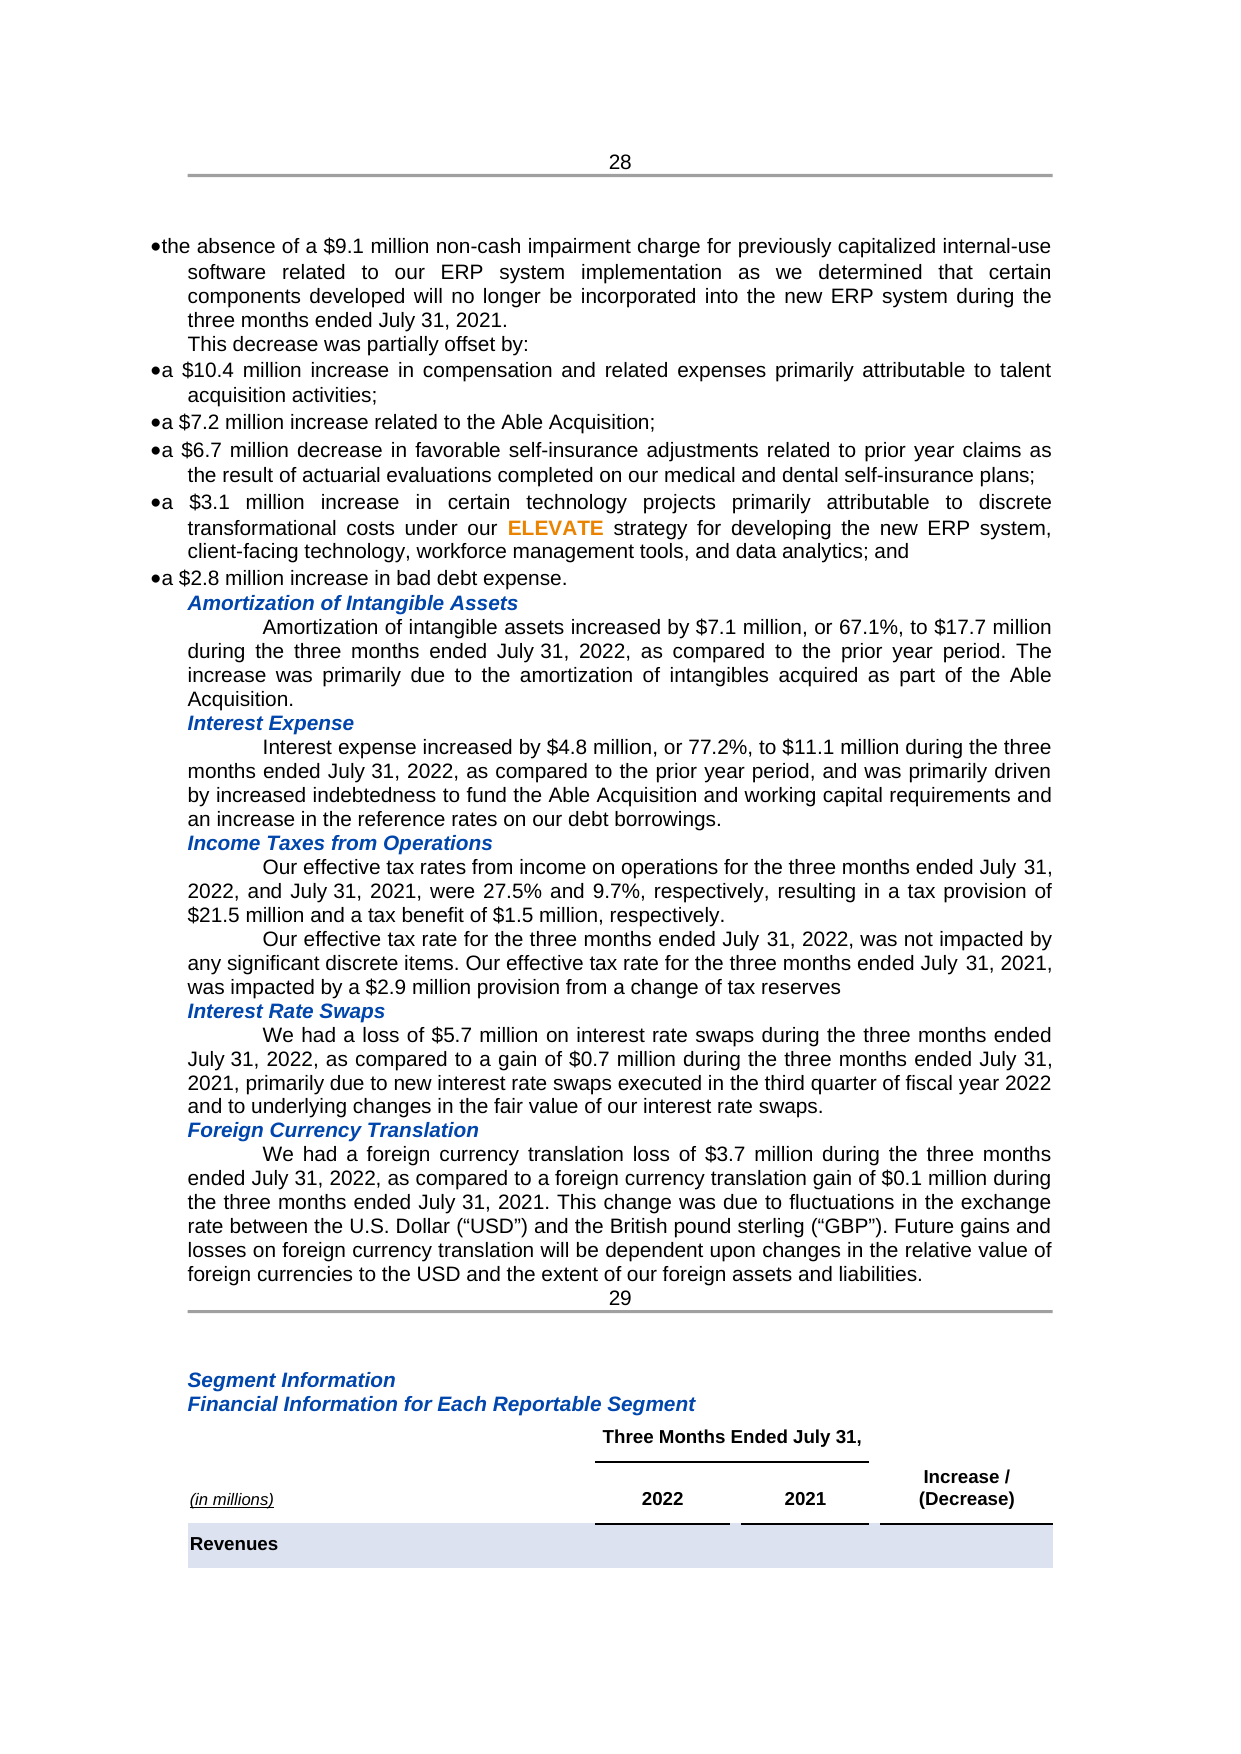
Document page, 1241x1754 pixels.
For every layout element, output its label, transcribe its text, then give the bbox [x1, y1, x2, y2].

text We had a loss of $5.7 million on interest rate swaps during the three months ended July 31, 2022, as compared to a gain of $0.7 million during the three months ended July 31, 2021, primarily due to new interest rate swaps executed in the third quarter of fiscal year 2022 and to underlying changes in the fair value of our interest rate swaps. [187, 1022, 1053, 1118]
text Amortization of Intangible Assets [187, 591, 1053, 615]
text Interest expense increased by $4.8 million, or 77.2%, to $11.1 million during the three months ended July 31, 2022, as compared to the prior year period, and was primarily driven by increased indebtedness to fund the Able Acquisition and working capital requirements and an increase in the reference rates on our debt borrowings. [187, 735, 1053, 831]
text •a $3.1 million increase in certain technology projects primarily attributable to discrete transformational costs under our ELEVATE strategy for developing the new ERP system, client-facing technology, workforce management tools, and data analytics; and [150, 487, 1053, 563]
text •a $6.7 million decrease in favorable self-insurance adjustments related to prior year claims as the result of actuarial evaluations completed on our medical and dental self-insurance plans; [150, 435, 1053, 487]
text Our effective tax rates from income on operations for the three months ended July 31, 2022, and July 31, 2021, were 27.5% and 9.7%, respectively, resulting in a tax provision of $21.5 million and a tax benefit of $1.5 million, respectively. [187, 855, 1053, 927]
text Amortization of intangible assets increased by $7.1 million, or 67.1%, to $17.7 million during the three months ended July 31, 2022, as compared to the prior year period. The increase was primarily due to the amortization of intangibles acquired as part of the Able Acquisition. [187, 615, 1053, 711]
text Financial Information for Each Reportable Segment [187, 1391, 1053, 1415]
text Segment Information [187, 1367, 1053, 1391]
text Our effective tax rate for the three months ended July 31, 2022, was not impacted by any significant discrete items. Our effective tax rate for the three months ended July 31, 2021, was impacted by a $2.9 million provision from a change of tax reserves [187, 927, 1053, 998]
text 29 [187, 1286, 1053, 1310]
text Income Taxes from Operations [187, 831, 1053, 855]
text Interest Expense [187, 711, 1053, 735]
text •a $10.4 million increase in compensation and related expenses primarily attributable to talent acquisition activities; [150, 355, 1053, 407]
text Foreign Currency Translation [187, 1118, 1053, 1142]
text Interest Rate Swaps [187, 998, 1053, 1022]
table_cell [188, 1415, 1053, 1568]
text •a $2.8 million increase in bad debt expense. [150, 563, 1053, 591]
text •the absence of a $9.1 million non-cash impairment charge for previously capitalized internal-use software related to our ERP system implementation as we determined that certain components developed will no longer be incorporated into the new ERP system during the three months ended July 31, 2021. [150, 231, 1053, 331]
text 28 [187, 150, 1053, 173]
text •a $7.2 million increase related to the Able Acquisition; [150, 407, 1053, 435]
text We had a foreign currency translation loss of $3.7 million during the three months ended July 31, 2022, as compared to a foreign currency translation gain of $0.1 million during the three months ended July 31, 2021. This change was due to fluctuations in the exchange rate between the U.S. Dollar (“USD”) and the British pound sterling (“GBP”). Future gains and losses on foreign currency translation will be dependent upon changes in the relative value of foreign currencies to the USD and the extent of our foreign assets and liabilities. [187, 1142, 1053, 1286]
text This decrease was partially offset by: [187, 331, 1053, 355]
